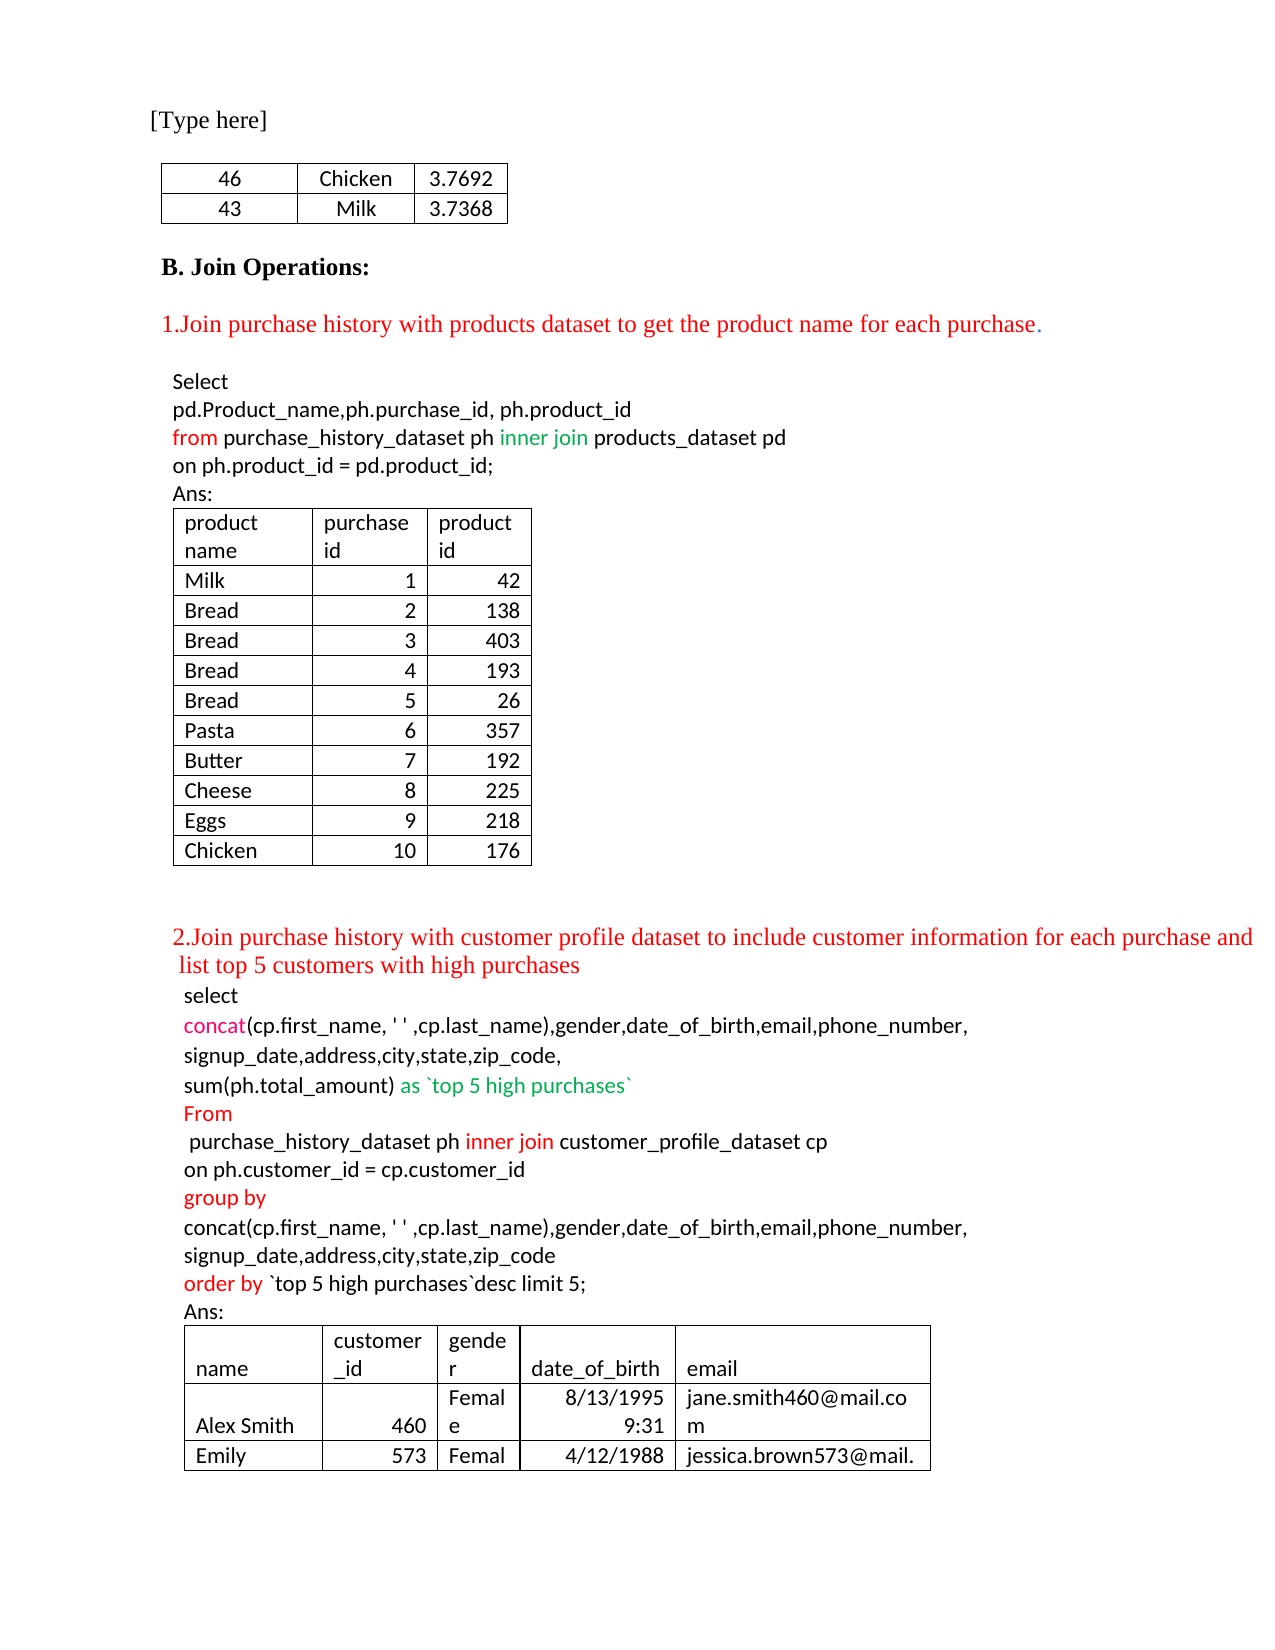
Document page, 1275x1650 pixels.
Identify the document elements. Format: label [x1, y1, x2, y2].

table_cell [150, 163, 1275, 1471]
